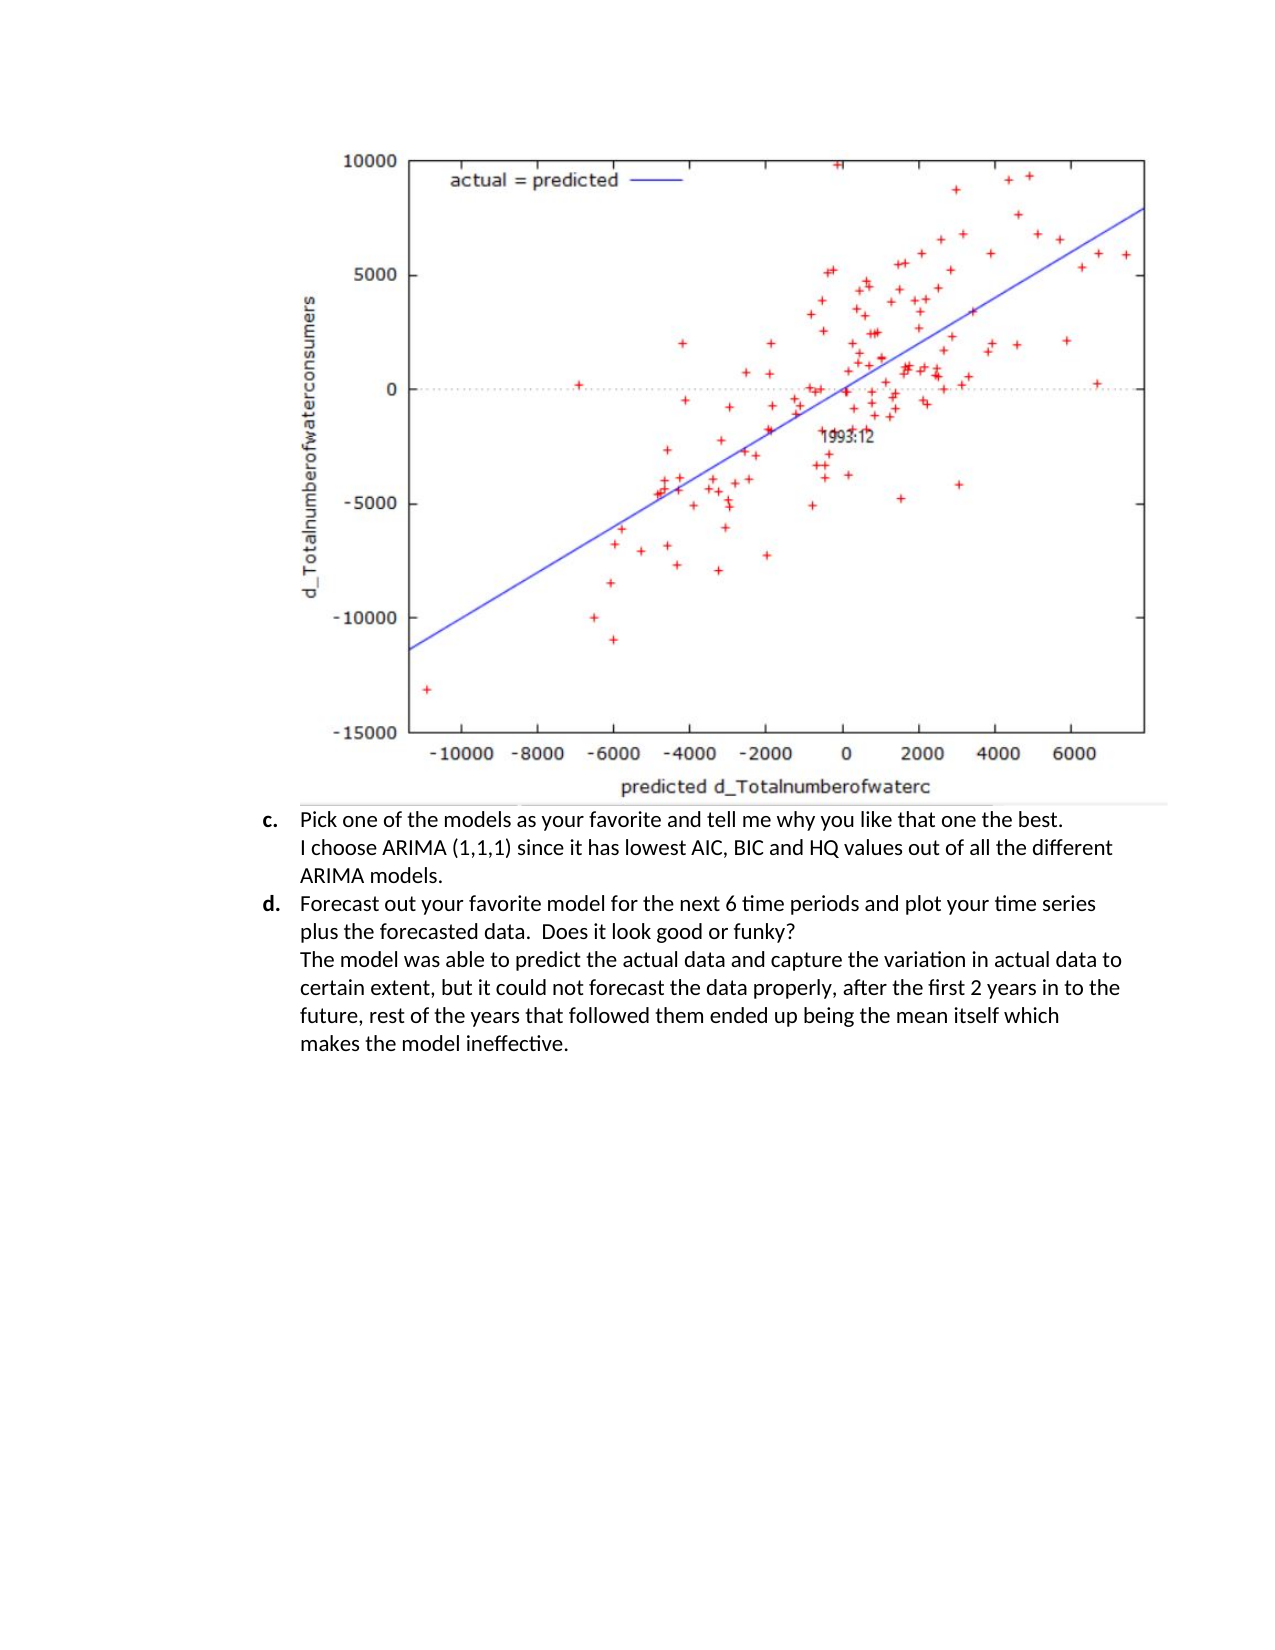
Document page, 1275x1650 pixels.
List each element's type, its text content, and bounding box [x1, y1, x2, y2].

list Forecast out your favorite model for the next 6 time periods and plot your time series plus the forecasted data. Does it look good or funky? [262, 889, 1125, 945]
picture [300, 150, 1168, 806]
list The model was able to predict the actual data and capture the variation in actual data to certain extent, but it could not forecast the data properly, after the first 2 years in to the future, rest of the years that followed them ended up being the mean itself which makes the model ineffective. [300, 945, 1125, 1057]
list I choose ARIMA (1,1,1) since it has lowest AIC, BIC and HQ values out of all the different ARIMA models. [300, 833, 1125, 889]
list Pick one of the models as your favorite and tell me why you like that one the best. [262, 805, 1125, 833]
